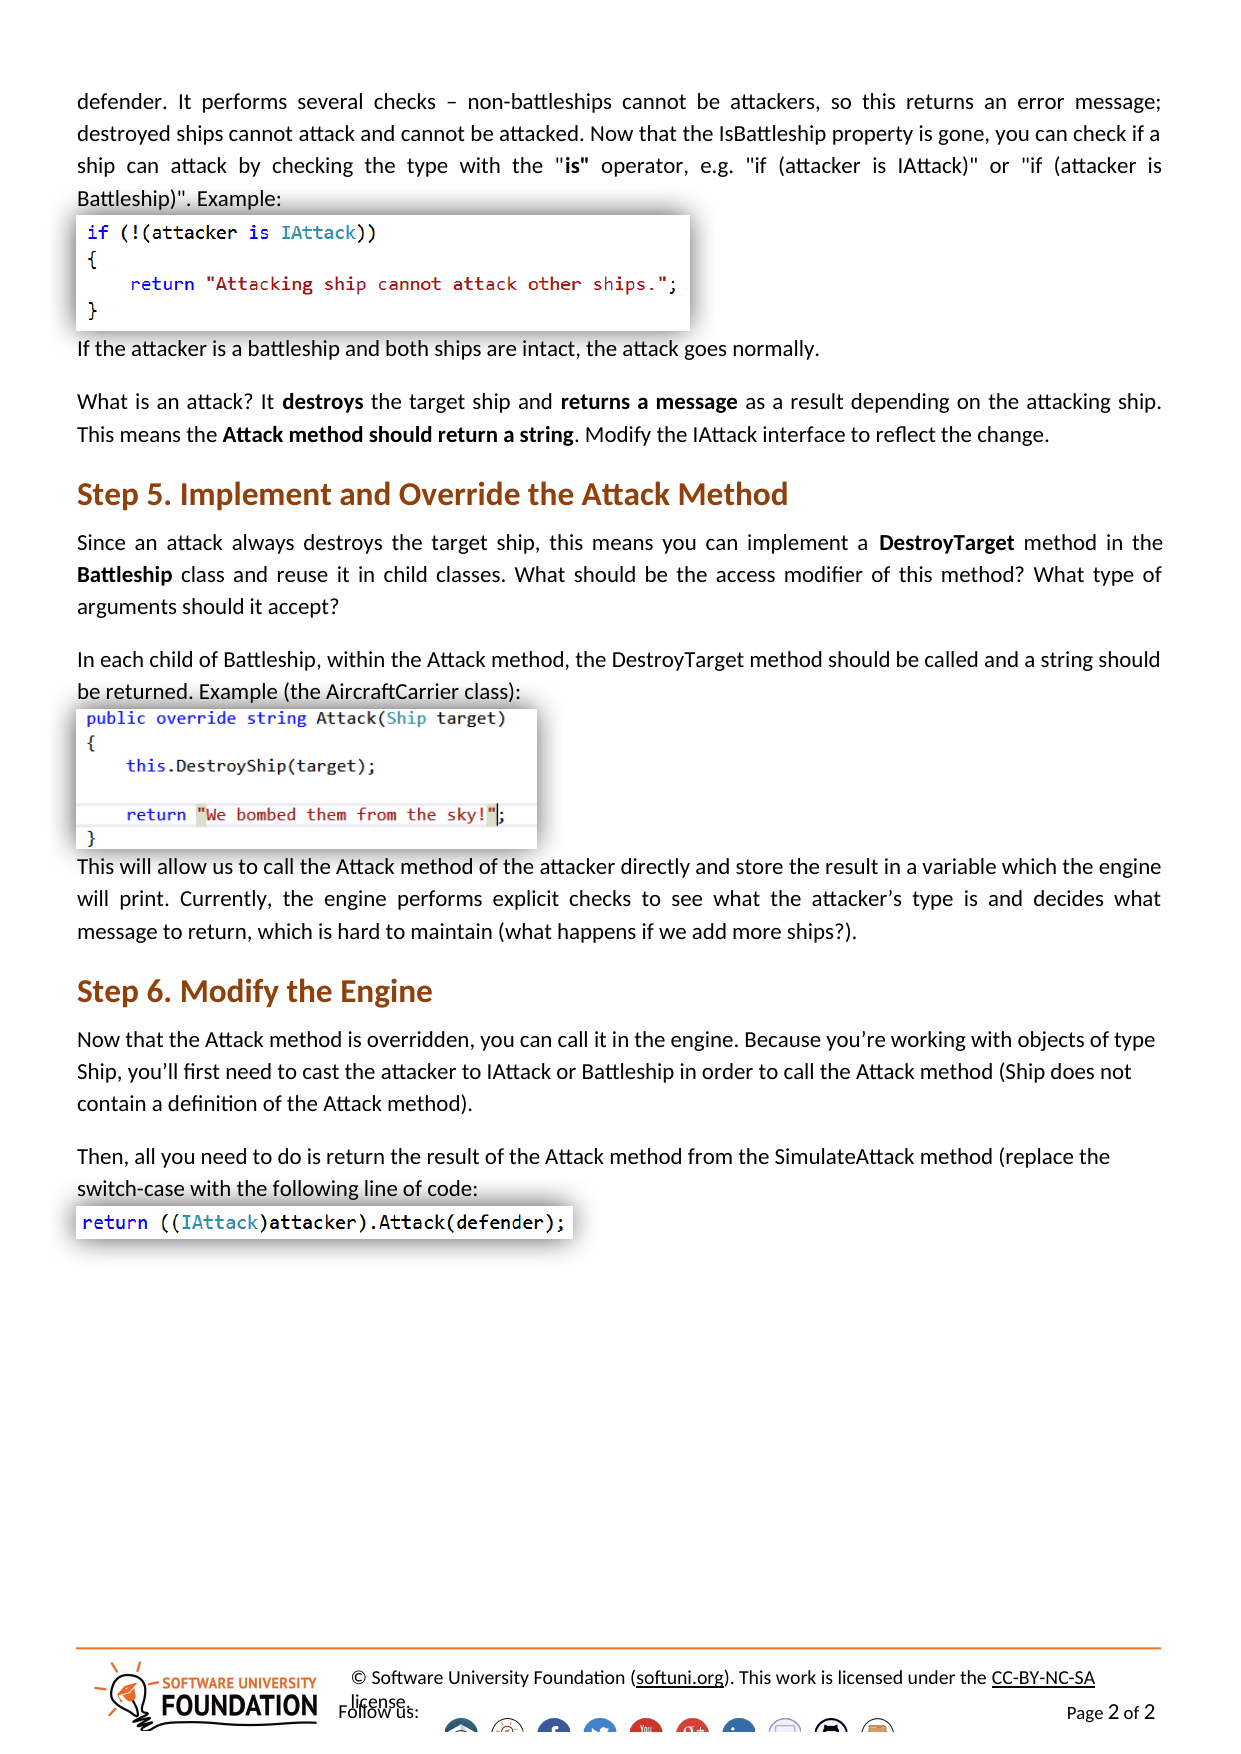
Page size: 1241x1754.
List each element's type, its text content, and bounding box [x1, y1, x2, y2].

text This will allow us to call the Attack method of the attacker directly and store the result in a variable which the engine will print. Currently, the engine performs explicit checks to see what the attacker’s type is and decides what message to return, which is hard to maintain (what happens if we add more ships?). [77, 852, 1163, 945]
picture [629, 1718, 663, 1732]
picture [768, 1718, 802, 1732]
picture [676, 1718, 709, 1732]
text Then, all you need to do is return the result of the Attack method from the SimulateAttack method (replace the switch-case with the following line of code: [77, 1142, 1163, 1202]
picture [444, 1718, 478, 1732]
subtitle Step 5. Implement and Override the Attack Method [77, 473, 1163, 513]
text Since an attack always destroys the target ship, this means you can implement a DestroyTarget method in the Battleship class and reuse it in child classes. What should be the access modifier of this method? What type of arguments should it accept? [77, 528, 1163, 620]
picture [861, 1718, 894, 1732]
picture [814, 1718, 848, 1732]
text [77, 87, 1163, 212]
subtitle Step 6. Modify the Engine [77, 970, 1163, 1011]
text Now that the Attack method is overridden, you can call it in the engine. Because you’re working with objects of type Ship, you’ll first need to cast the attacker to IAttack or Battleship in order to call the Attack method (Ship does not contain a definition of the Attack method). [77, 1025, 1163, 1117]
text In each child of Battleship, within the Attack method, the DestroyTarget method should be called and a string should be returned. Example (the AircraftCarrier class): [77, 645, 1163, 705]
text What is an attack? It destroys the target ship and returns a message as a result depending on the attacking ship. This means the Attack method should return a string. Modify the IAttack interface to reflect the change. [77, 387, 1163, 448]
text If the attacker is a battleship and both ships are intact, the attack goes normally. [77, 334, 1163, 362]
picture [722, 1718, 755, 1732]
picture [491, 1718, 524, 1732]
picture [76, 1206, 573, 1239]
picture [583, 1718, 617, 1732]
picture [93, 1661, 317, 1731]
picture [76, 709, 537, 849]
picture [76, 215, 690, 331]
picture [537, 1718, 570, 1732]
